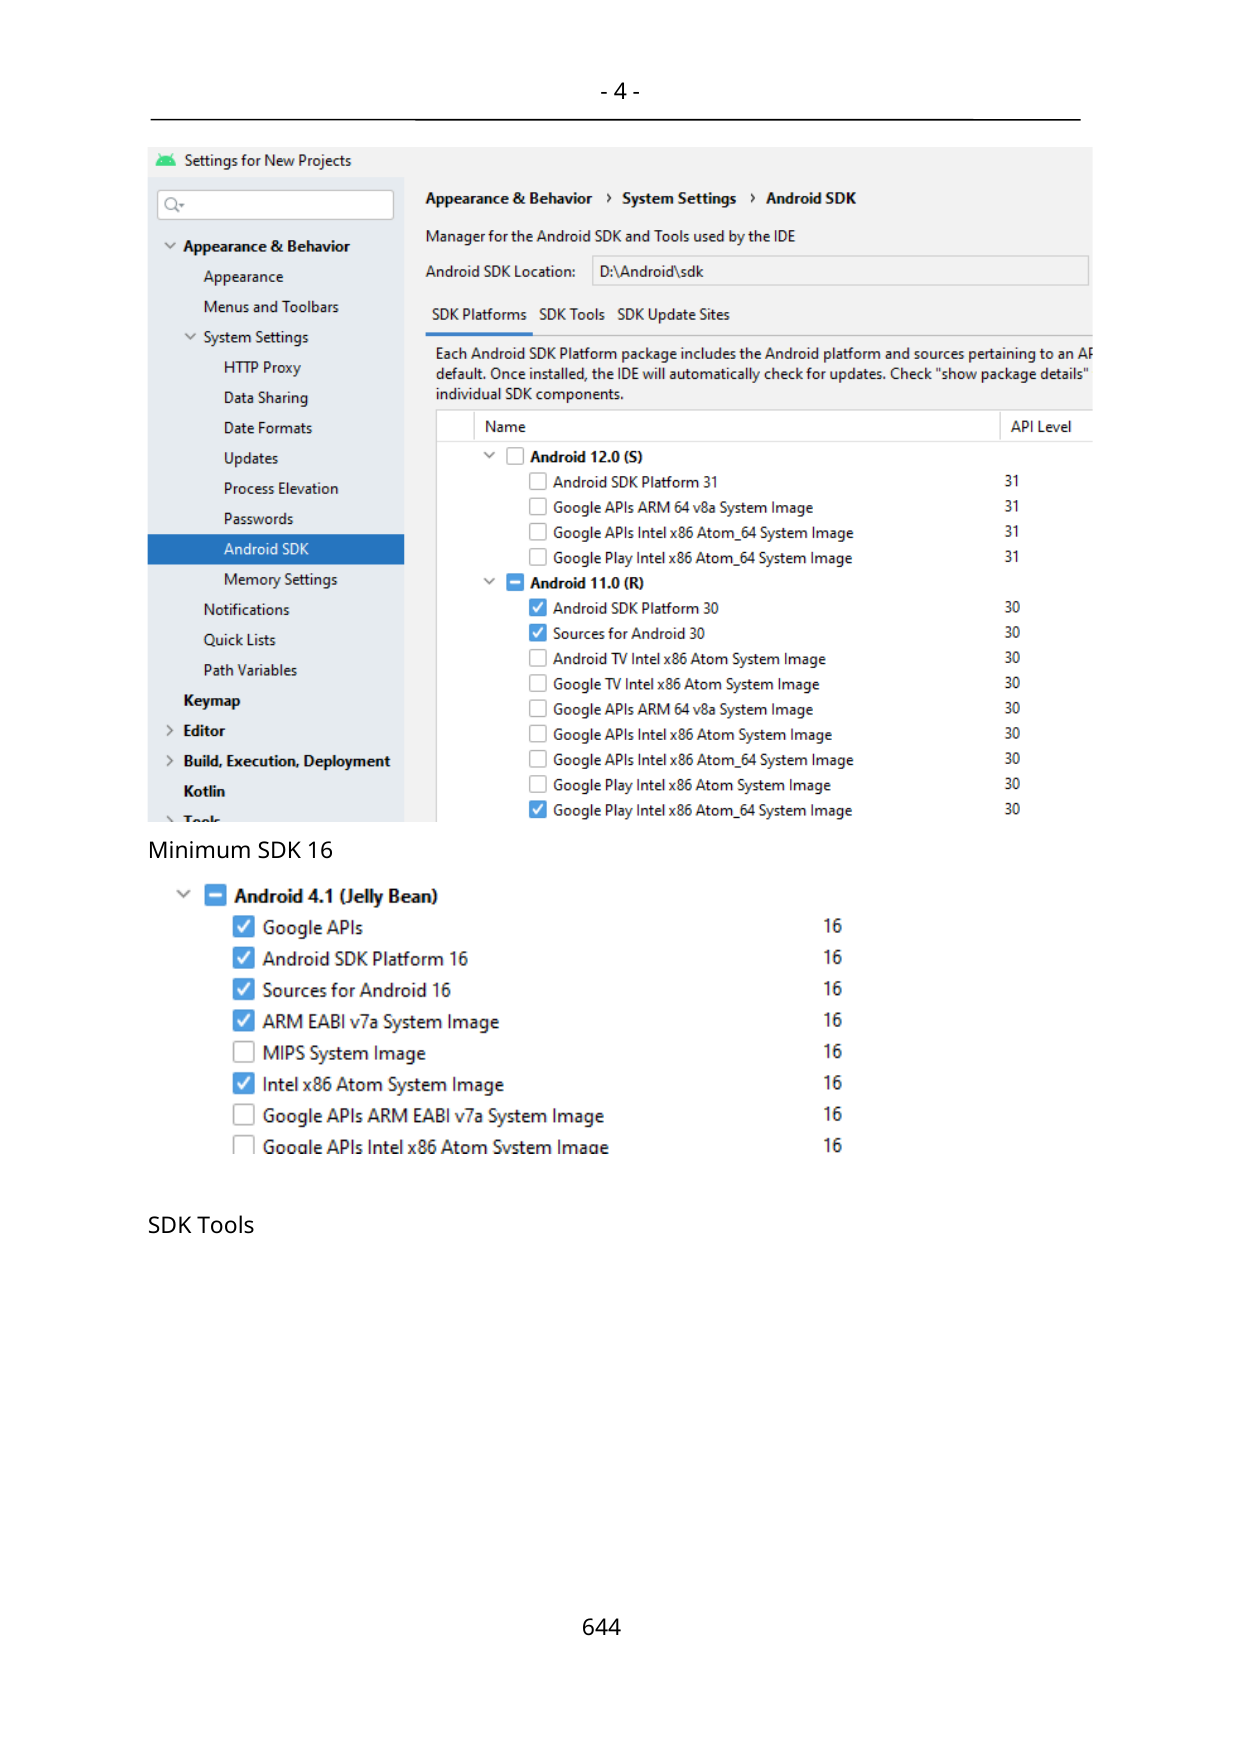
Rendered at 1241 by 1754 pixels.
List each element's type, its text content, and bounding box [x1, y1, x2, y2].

picture [147, 878, 870, 1154]
picture [147, 147, 1093, 822]
text SDK Tools [148, 1209, 1092, 1241]
text Minimum SDK 16 [148, 834, 1092, 866]
